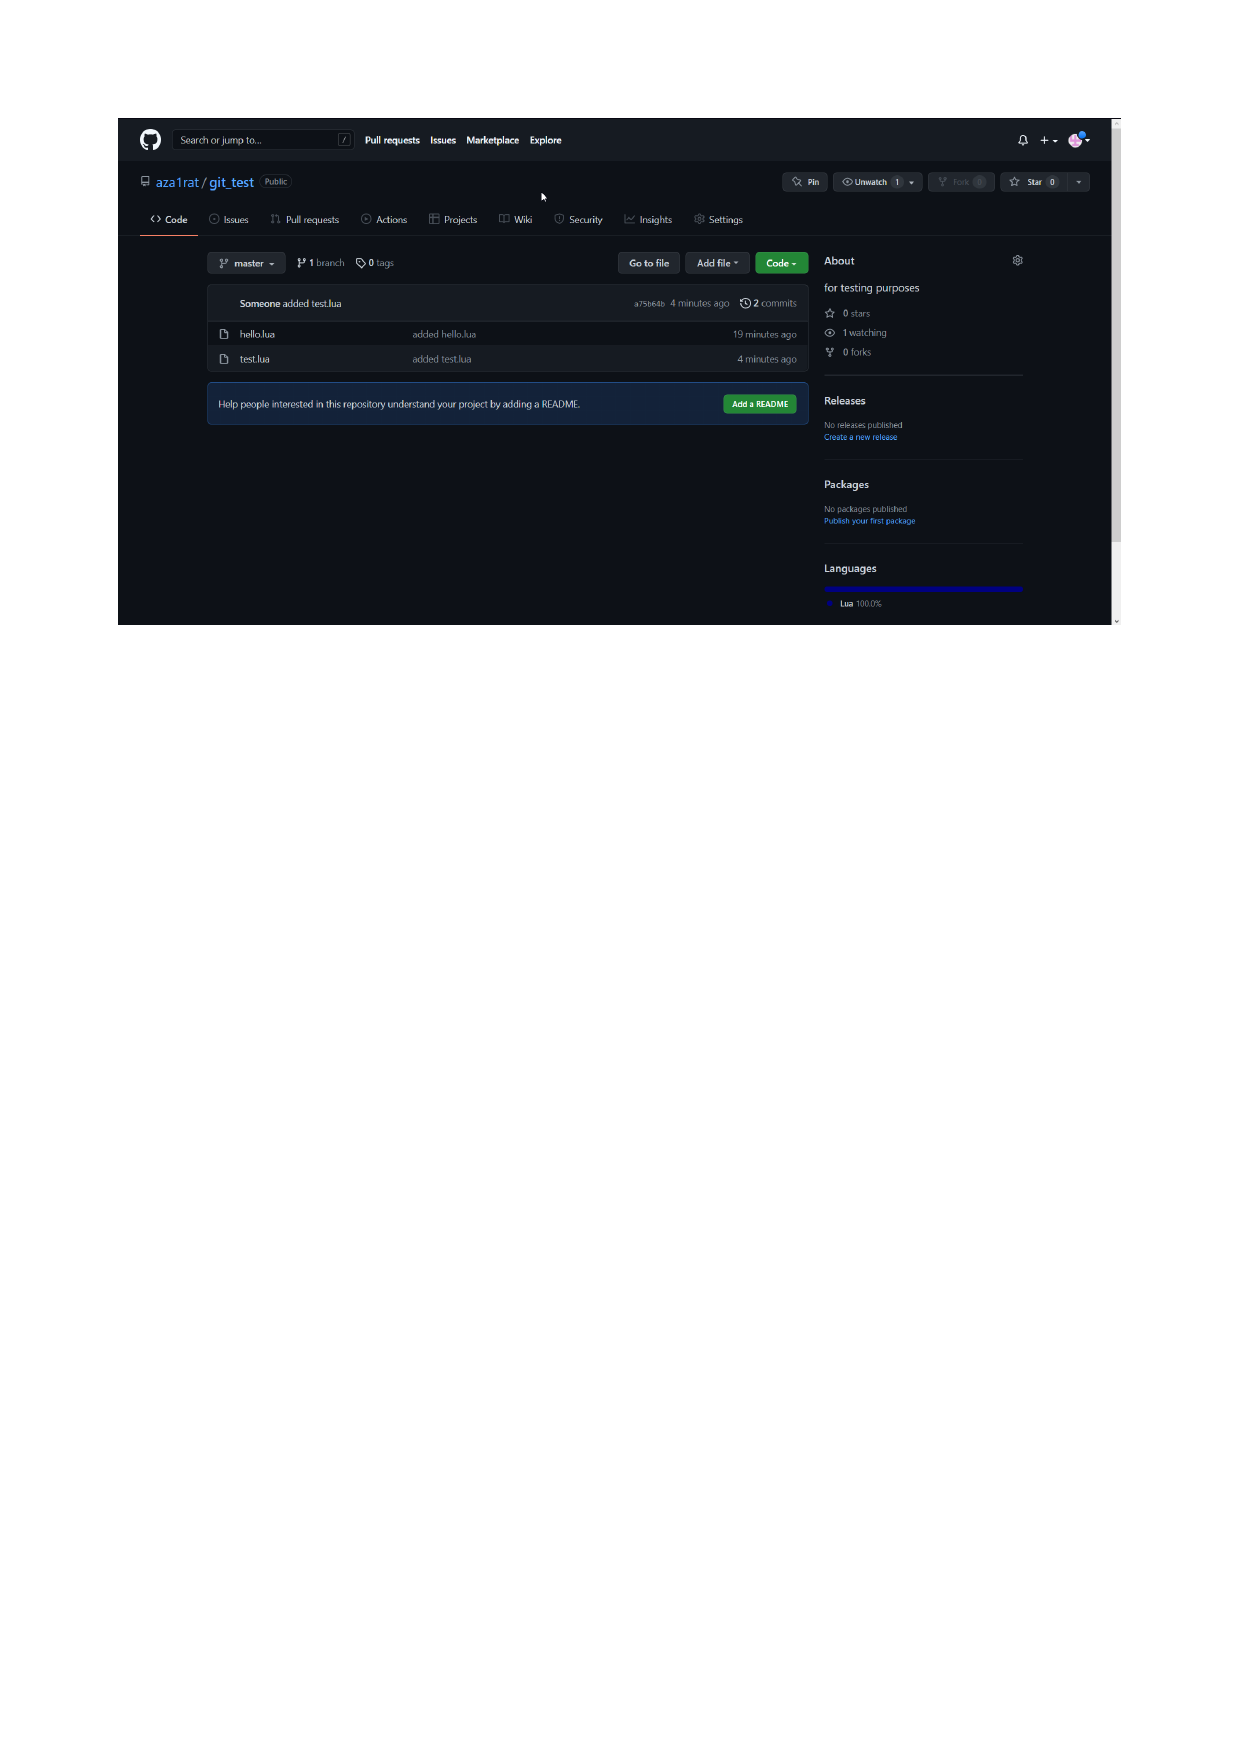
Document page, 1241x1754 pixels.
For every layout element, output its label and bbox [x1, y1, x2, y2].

picture [118, 118, 1121, 625]
